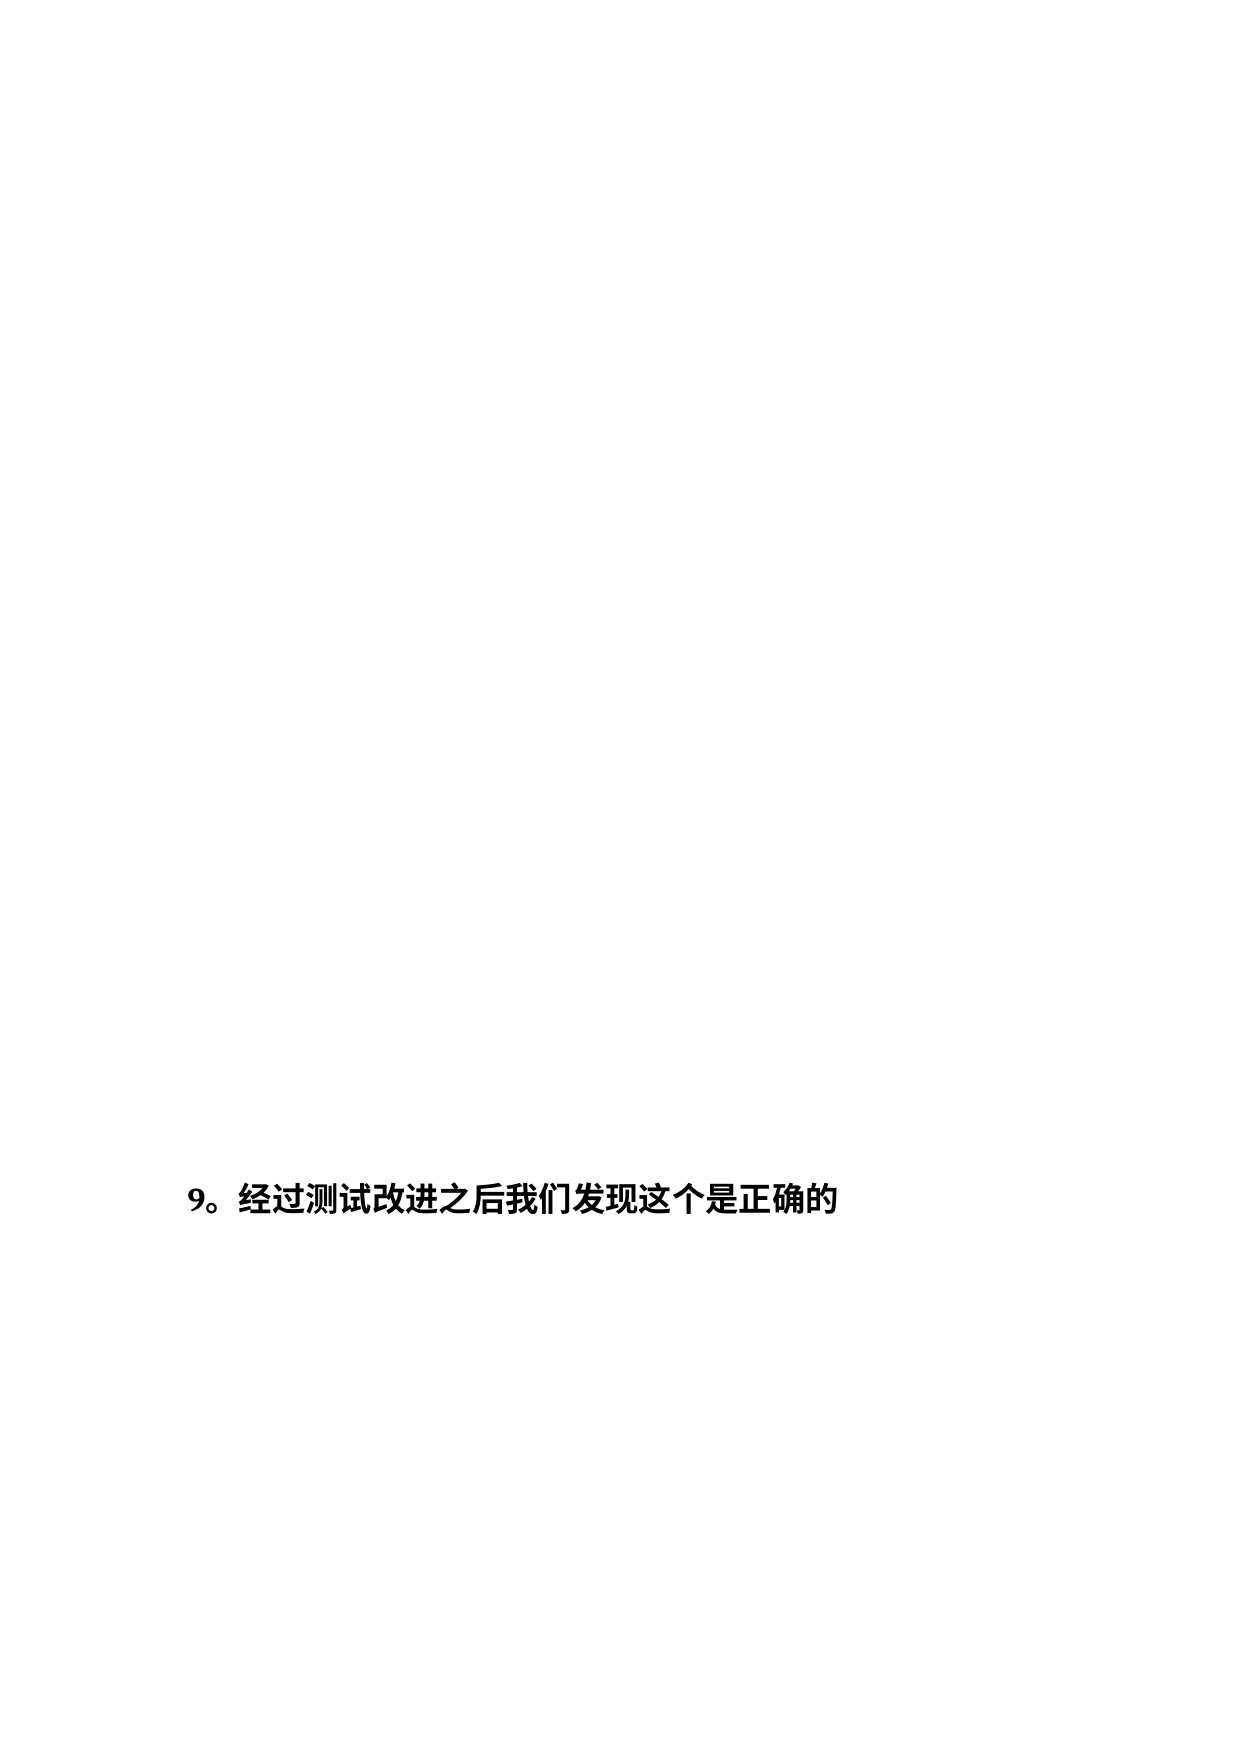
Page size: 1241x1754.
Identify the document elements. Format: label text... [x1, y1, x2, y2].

subtitle 9。经过测试改进之后我们发现这个是正确的 [187, 1164, 1053, 1229]
